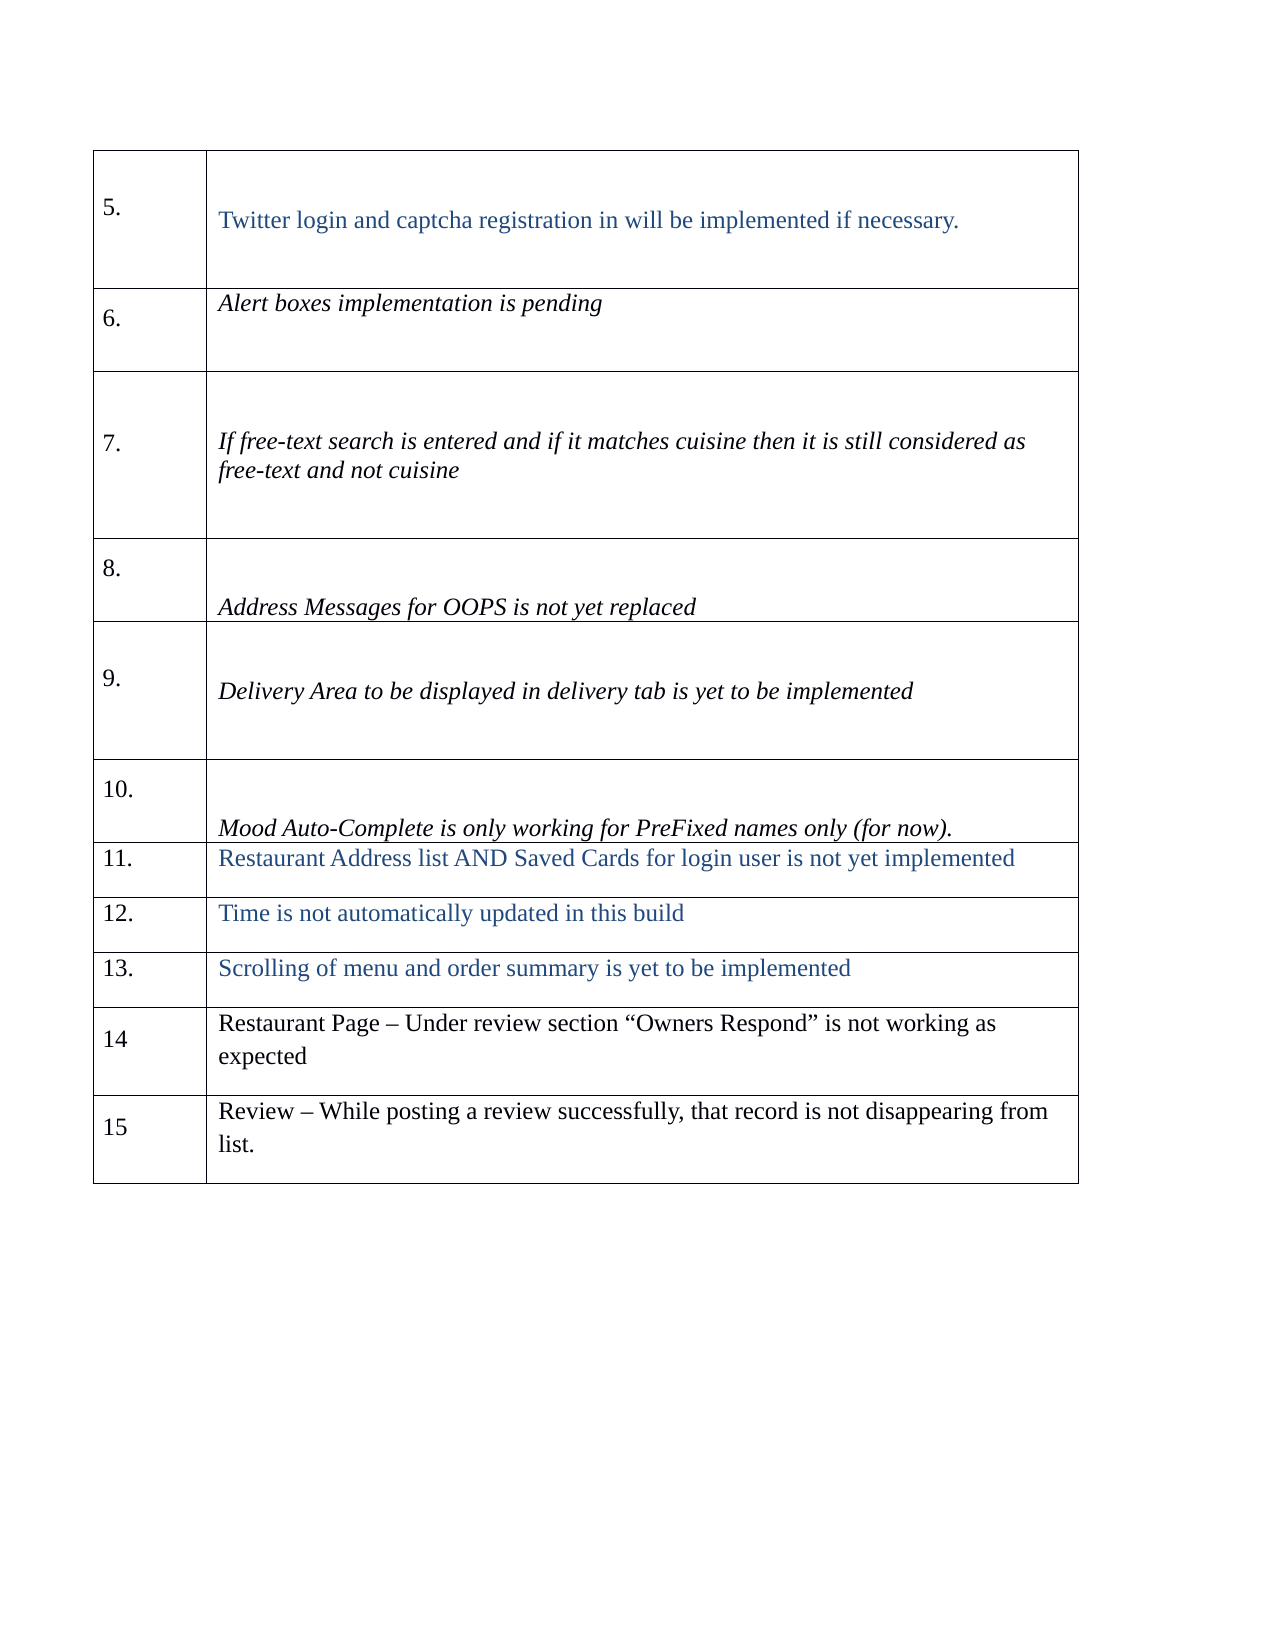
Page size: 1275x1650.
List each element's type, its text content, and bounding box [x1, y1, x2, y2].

table_cell 9. [94, 622, 206, 758]
table_cell 12. [94, 898, 206, 952]
table_cell 11. [94, 843, 206, 897]
table_cell Delivery Area to be displayed in delivery tab is yet to be implemented [207, 622, 1078, 758]
table_cell Scrolling of menu and order summary is yet to be implemented [207, 953, 1078, 1007]
table_cell 8. [94, 539, 206, 621]
table_cell 10. [94, 760, 206, 842]
table_cell 15 [94, 1096, 206, 1183]
table_cell Restaurant Address list AND Saved Cards for login user is not yet implemented [207, 843, 1078, 897]
table_cell Time is not automatically updated in this build [207, 898, 1078, 952]
table_cell 5. [94, 151, 206, 287]
table_cell Review – While posting a review successfully, that record is not disappearing from list. [207, 1096, 1078, 1183]
table_cell Mood Auto-Complete is only working for PreFixed names only (for now). [207, 760, 1078, 842]
table_cell 7. [94, 372, 206, 537]
table_cell 6. [94, 289, 206, 371]
table_cell If free-text search is entered and if it matches cuisine then it is still considered as free-text and not cuisine [207, 372, 1078, 537]
table_cell Restaurant Page – Under review section “Owners Respond” is not working as expected [207, 1008, 1078, 1095]
table_cell Twitter login and captcha registration in will be implemented if necessary. [207, 151, 1078, 287]
table_cell 14 [94, 1008, 206, 1095]
table_cell Alert boxes implementation is pending [207, 289, 1078, 371]
table_cell 13. [94, 953, 206, 1007]
table_cell Address Messages for OOPS is not yet replaced [207, 539, 1078, 621]
